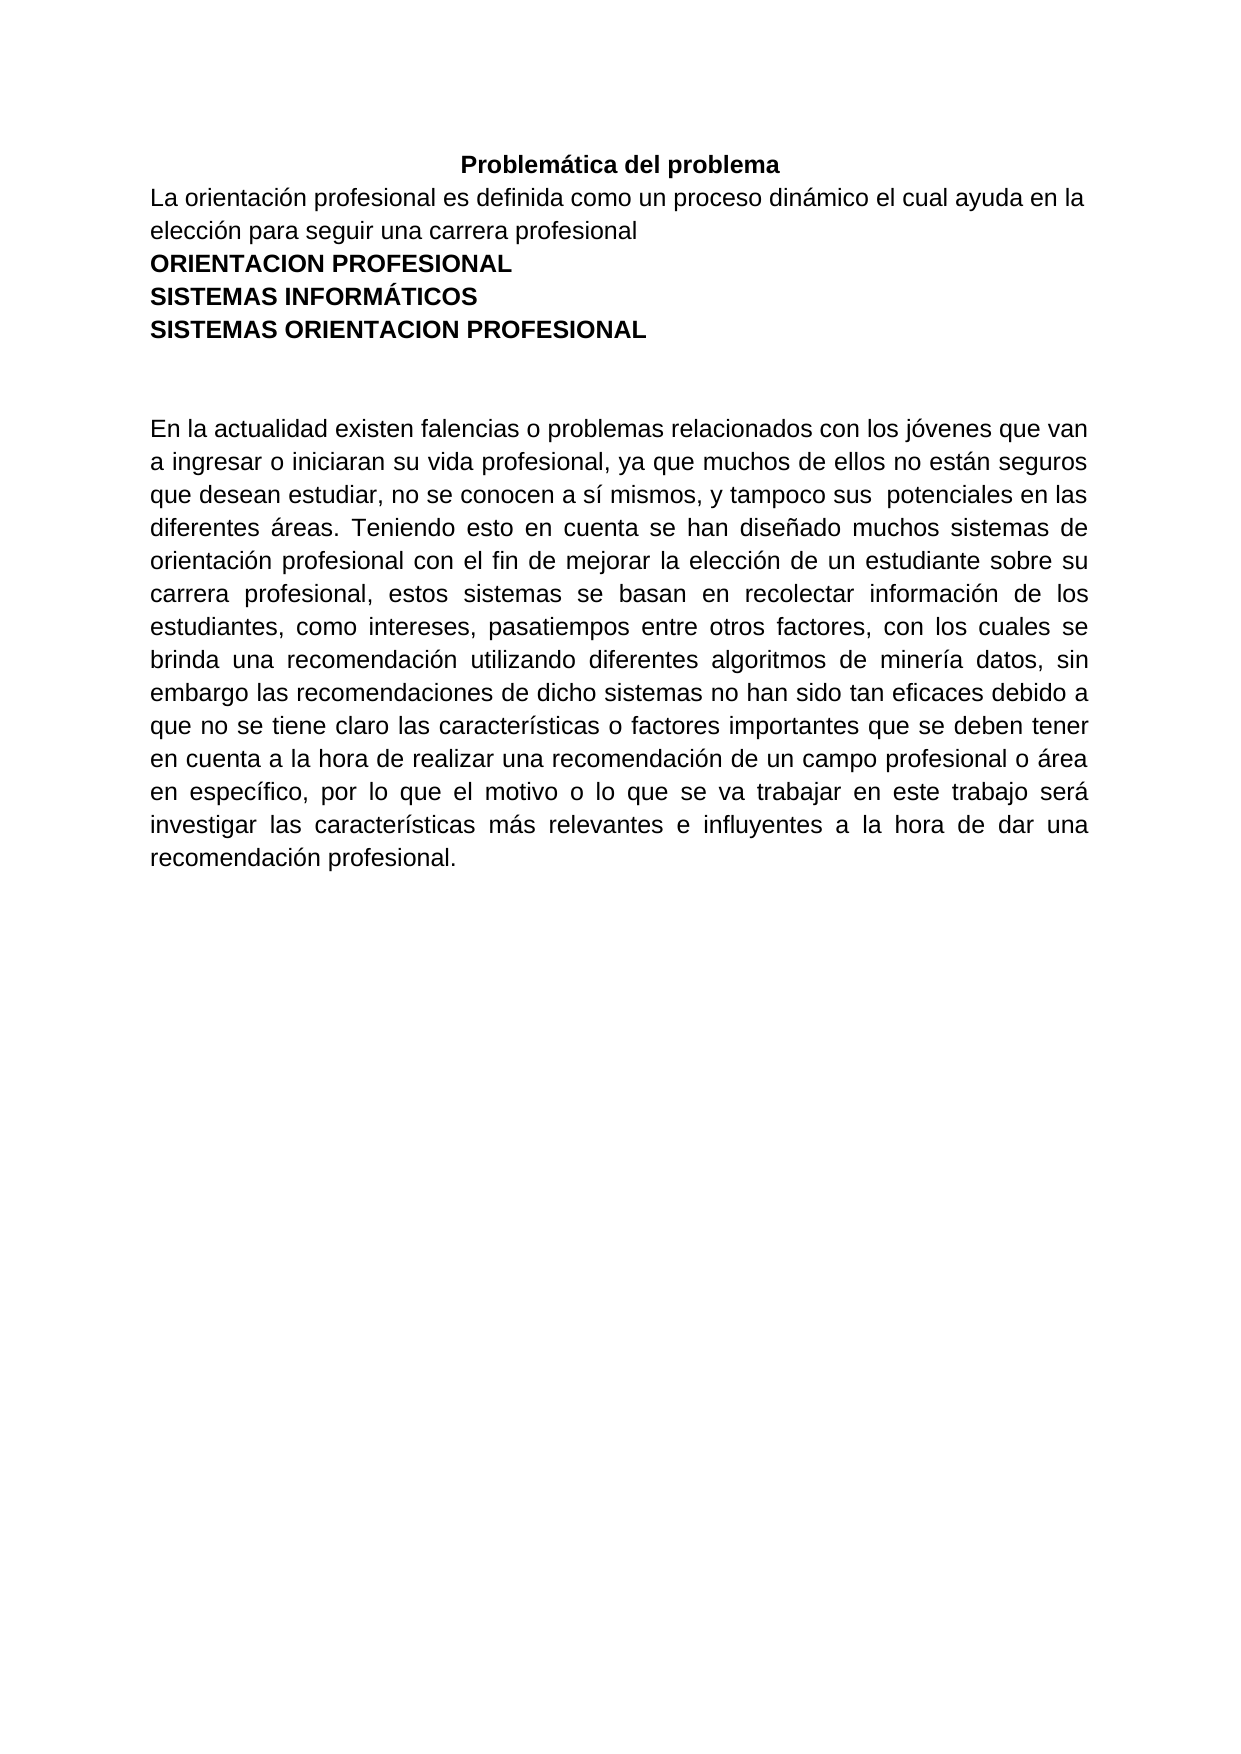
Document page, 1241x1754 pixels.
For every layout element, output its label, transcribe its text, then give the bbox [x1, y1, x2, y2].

text Problemática del problema [150, 150, 1090, 179]
text En la actualidad existen falencias o problemas relacionados con los jóvenes que van a ingresar o iniciaran su vida profesional, ya que muchos de ellos no están seguros que desean estudiar, no se conocen a sí mismos, y tampoco sus potenciales en las diferentes áreas. Teniendo esto en cuenta se han diseñado muchos sistemas de orientación profesional con el fin de mejorar la elección de un estudiante sobre su carrera profesional, estos sistemas se basan en recolectar información de los estudiantes, como intereses, pasatiempos entre otros factores, con los cuales se brinda una recomendación utilizando diferentes algoritmos de minería datos, sin embargo las recomendaciones de dicho sistemas no han sido tan eficaces debido a que no se tiene claro las características o factores importantes que se deben tener en cuenta a la hora de realizar una recomendación de un campo profesional o área en específico, por lo que el motivo o lo que se va trabajar en este trabajo será investigar las características más relevantes e influyentes a la hora de dar una recomendación profesional. [150, 414, 1090, 872]
text La orientación profesional es definida como un proceso dinámico el cual ayuda en la elección para seguir una carrera profesional [150, 183, 1090, 245]
text SISTEMAS ORIENTACION PROFESIONAL [150, 315, 1090, 344]
text SISTEMAS INFORMÁTICOS [150, 282, 1090, 311]
text ORIENTACION PROFESIONAL [150, 249, 1090, 278]
